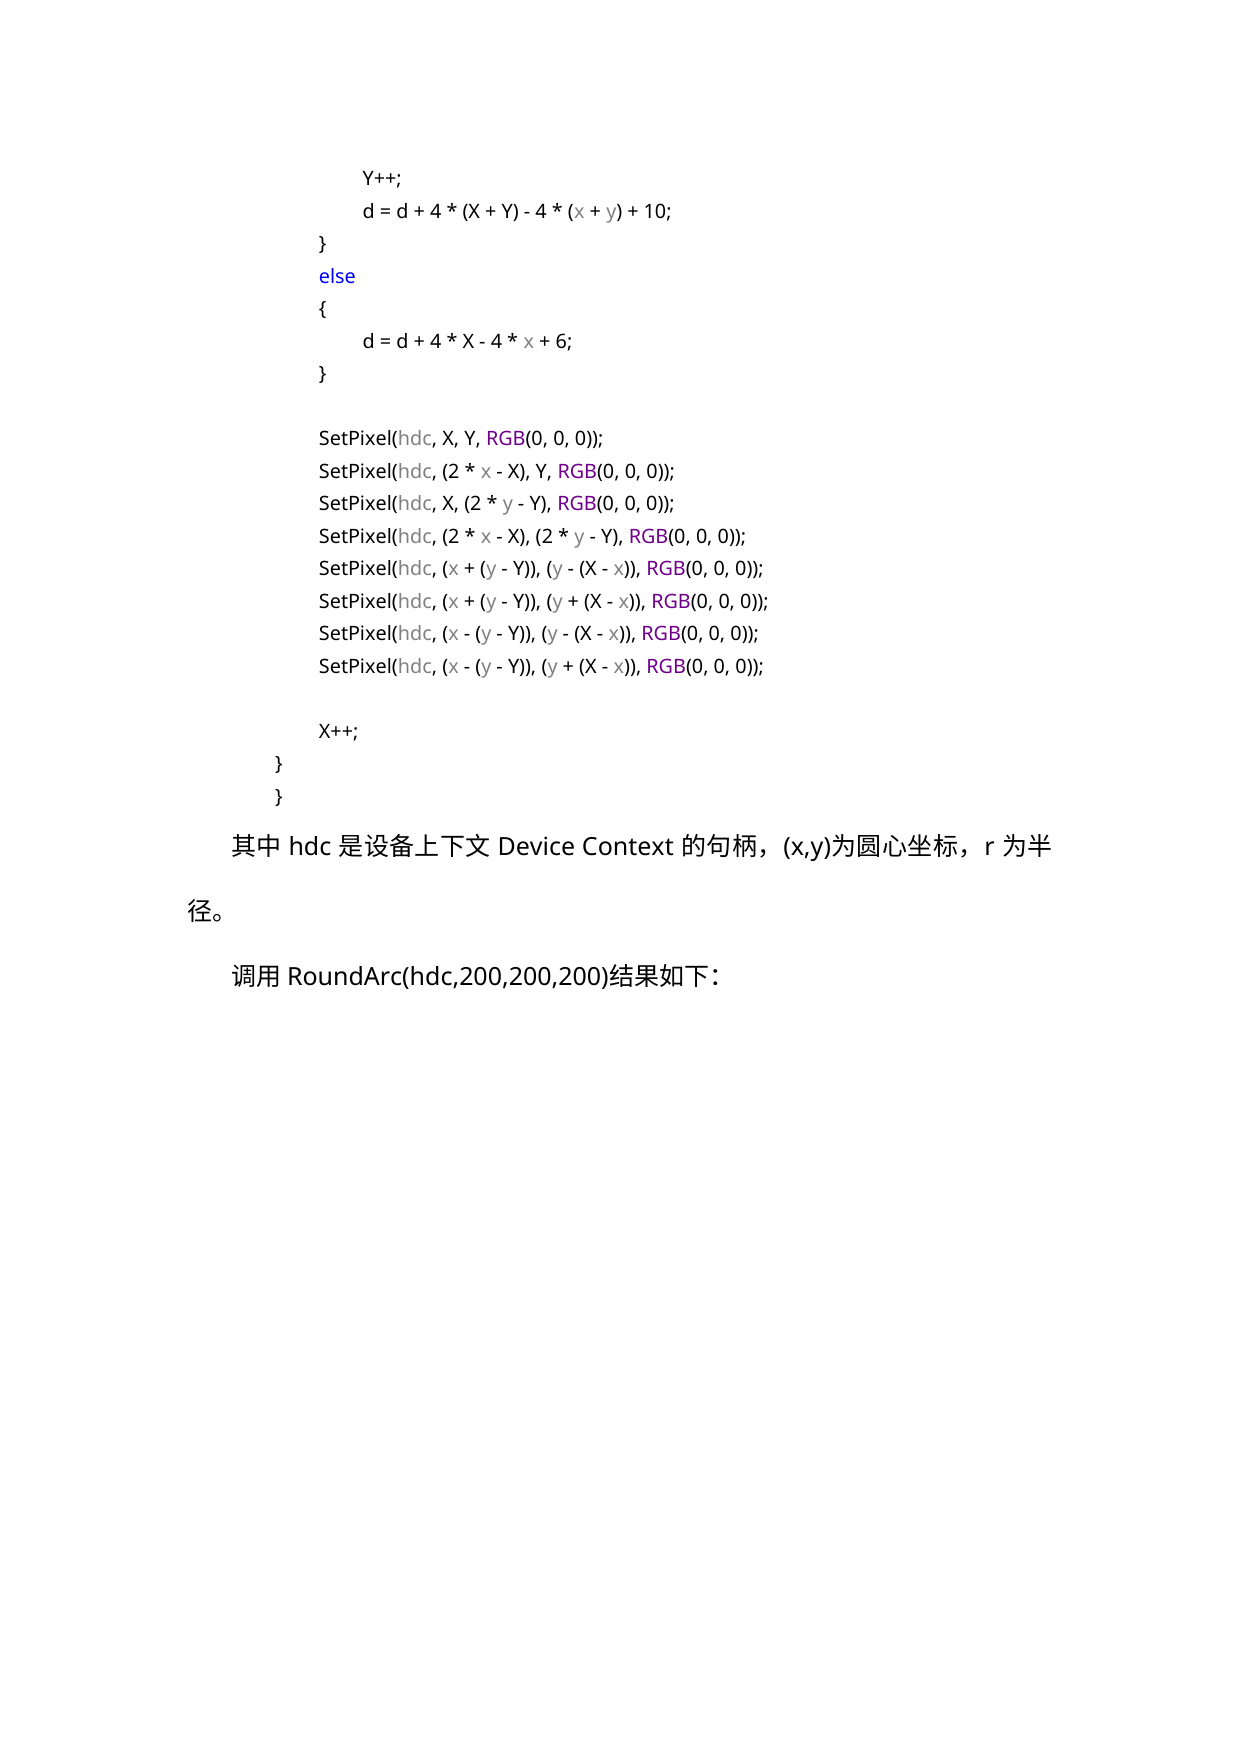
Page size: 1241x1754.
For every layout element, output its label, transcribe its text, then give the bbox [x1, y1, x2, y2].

text } [262, 779, 1053, 812]
text SetPixel(hdc, (x - (y - Y)), (y - (X - x)), RGB(0, 0, 0)); [187, 617, 1053, 649]
text } [187, 227, 1053, 259]
text 调用 RoundArc(hdc,200,200,200)结果如下： [187, 942, 1053, 1007]
text SetPixel(hdc, X, (2 * y - Y), RGB(0, 0, 0)); [187, 487, 1053, 519]
text SetPixel(hdc, (x + (y - Y)), (y + (X - x)), RGB(0, 0, 0)); [187, 584, 1053, 617]
text SetPixel(hdc, (2 * x - X), Y, RGB(0, 0, 0)); [187, 454, 1053, 487]
text SetPixel(hdc, (x + (y - Y)), (y - (X - x)), RGB(0, 0, 0)); [187, 552, 1053, 584]
text else [187, 259, 1053, 292]
text 其中 hdc 是设备上下文 Device Context 的句柄，(x,y)为圆心坐标，r 为半径。 [187, 812, 1053, 942]
text { [187, 292, 1053, 324]
text } [187, 747, 1053, 779]
text } [187, 357, 1053, 389]
text SetPixel(hdc, X, Y, RGB(0, 0, 0)); [187, 422, 1053, 454]
text d = d + 4 * (X + Y) - 4 * (x + y) + 10; [187, 194, 1053, 227]
text SetPixel(hdc, (x - (y - Y)), (y + (X - x)), RGB(0, 0, 0)); [187, 649, 1053, 682]
text Y++; [187, 162, 1053, 194]
text d = d + 4 * X - 4 * x + 6; [187, 324, 1053, 357]
text SetPixel(hdc, (2 * x - X), (2 * y - Y), RGB(0, 0, 0)); [187, 519, 1053, 552]
text X++; [187, 714, 1053, 747]
